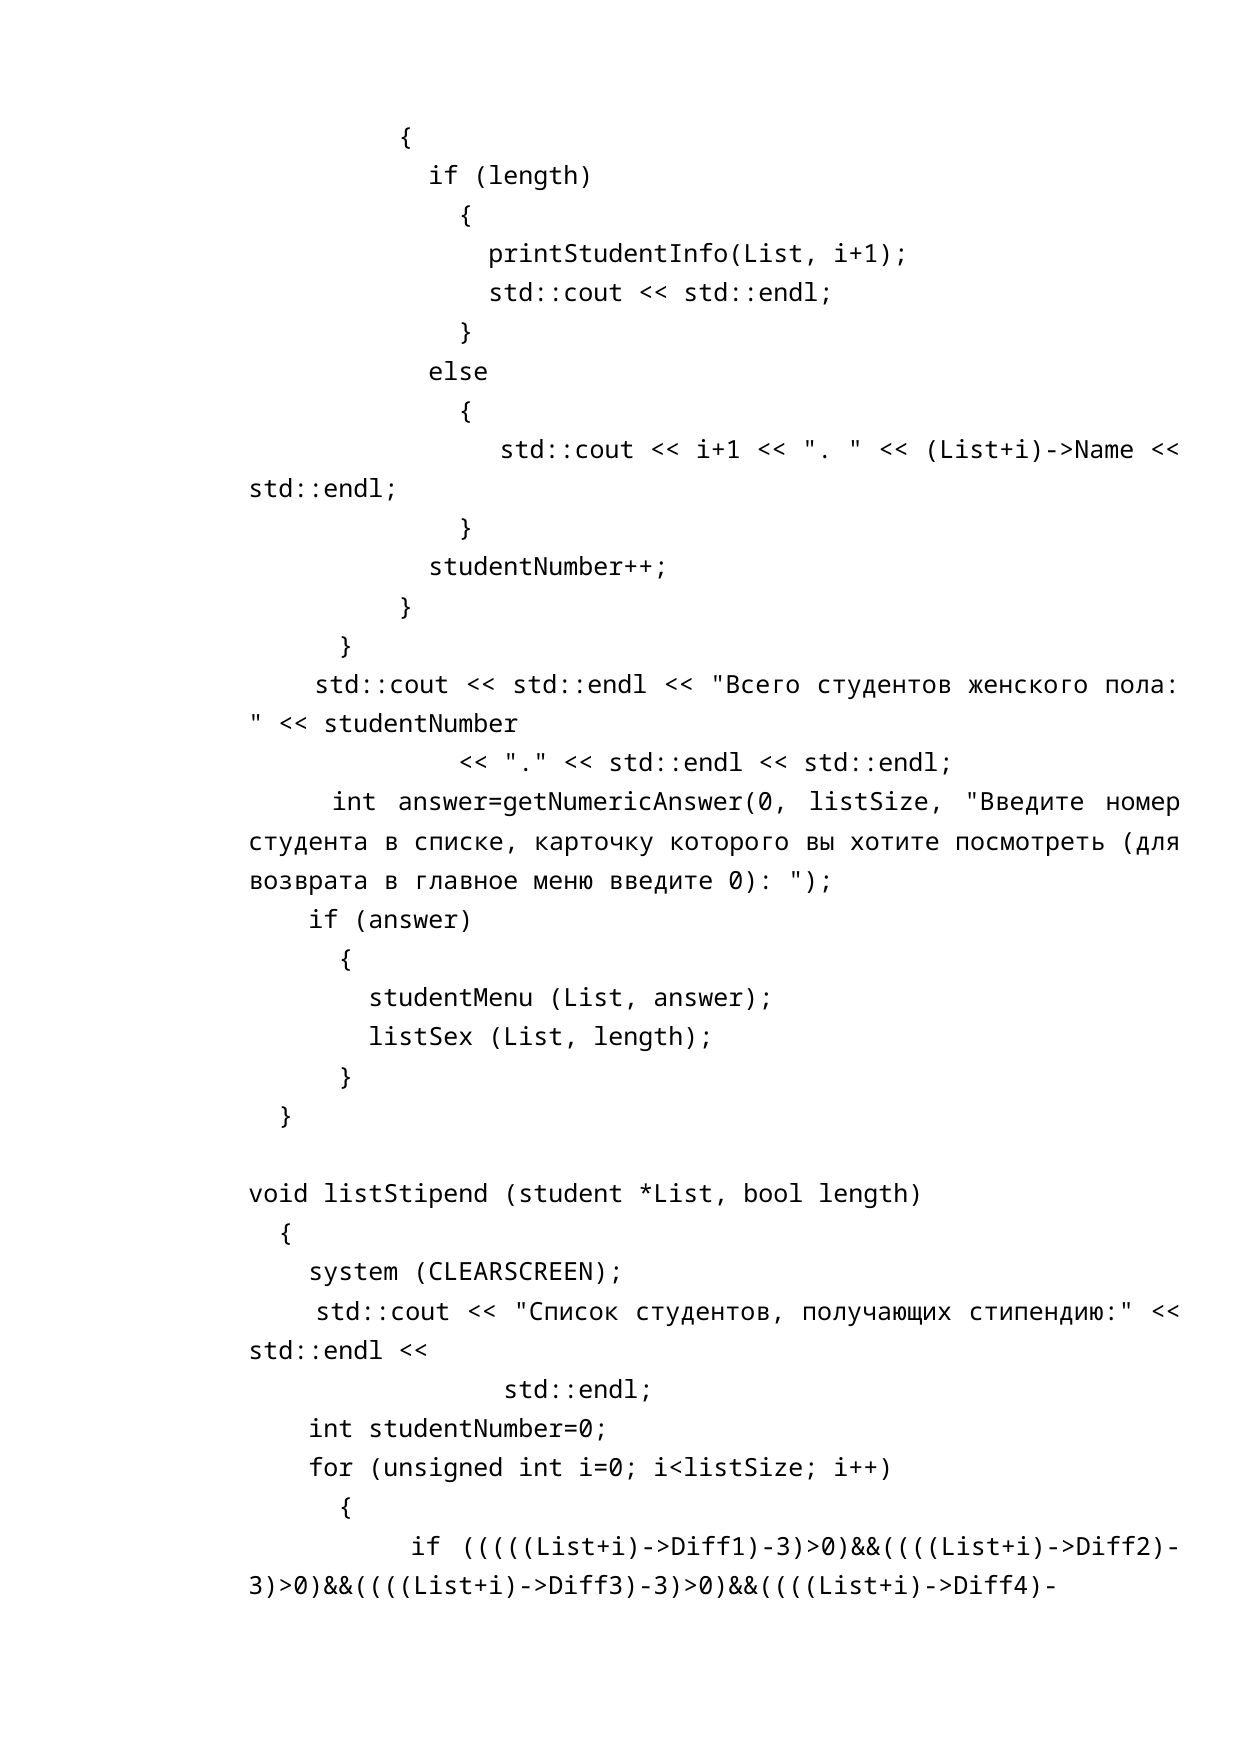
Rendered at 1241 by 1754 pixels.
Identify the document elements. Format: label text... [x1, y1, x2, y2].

text { [248, 1489, 1181, 1523]
text std::cout << std::endl; [248, 275, 1181, 309]
text listSex (List, length); [248, 1019, 1181, 1053]
text studentMenu (List, answer); [248, 980, 1181, 1014]
text int answer=getNumericAnswer(0, listSize, "Введите номер студента в списке, карточку которого вы хотите посмотреть (для возврата в главное меню введите 0): "); [248, 784, 1181, 896]
text } [248, 314, 1181, 348]
text int studentNumber=0; [248, 1411, 1181, 1445]
text studentNumber++; [248, 549, 1181, 583]
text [248, 1528, 1181, 1601]
text { [248, 196, 1181, 231]
text std::cout << std::endl << "Всего студентов женского пола: " << studentNumber [248, 666, 1181, 740]
text } [248, 1058, 1181, 1092]
text std::endl; [248, 1371, 1181, 1406]
text std::cout << "Список студентов, получающих стипендию:" << std::endl << [248, 1293, 1181, 1366]
text if (answer) [248, 901, 1181, 936]
text << "." << std::endl << std::endl; [248, 745, 1181, 779]
text { [248, 941, 1181, 975]
text } [248, 627, 1181, 661]
text system (CLEARSCREEN); [248, 1254, 1181, 1288]
text void listStipend (student *List, bool length) [248, 1176, 1181, 1210]
text printStudentInfo(List, i+1); [248, 236, 1181, 270]
text } [248, 1097, 1181, 1131]
text std::cout << i+1 << ". " << (List+i)->Name << std::endl; [248, 431, 1181, 505]
text { [248, 392, 1181, 426]
text else [248, 353, 1181, 387]
text if (length) [248, 157, 1181, 191]
text for (unsigned int i=0; i<listSize; i++) [248, 1450, 1181, 1484]
text { [248, 118, 1181, 152]
text } [248, 510, 1181, 544]
text } [248, 588, 1181, 622]
text { [248, 1215, 1181, 1249]
